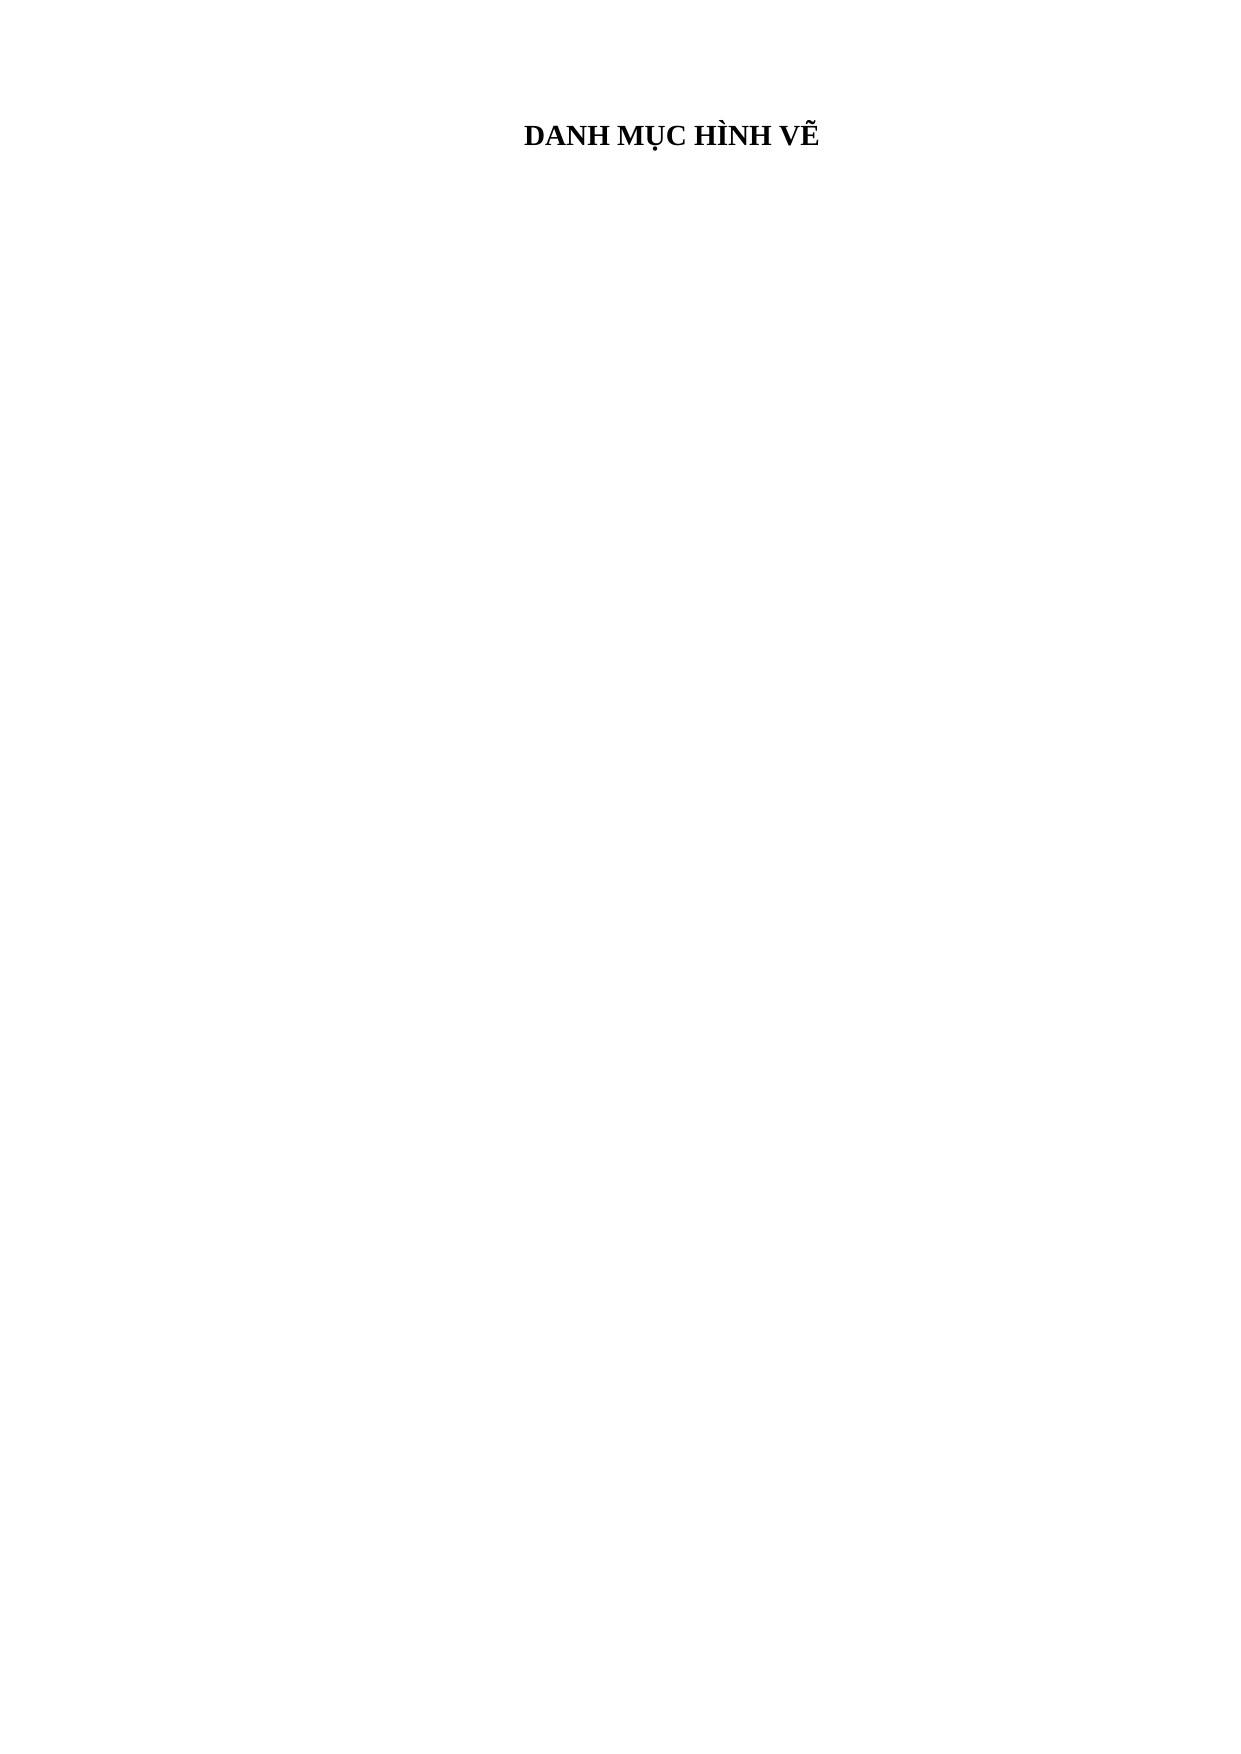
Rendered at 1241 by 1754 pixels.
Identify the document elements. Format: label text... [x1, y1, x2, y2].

subtitle DANH MỤC HÌNH VẼ [192, 118, 1152, 152]
